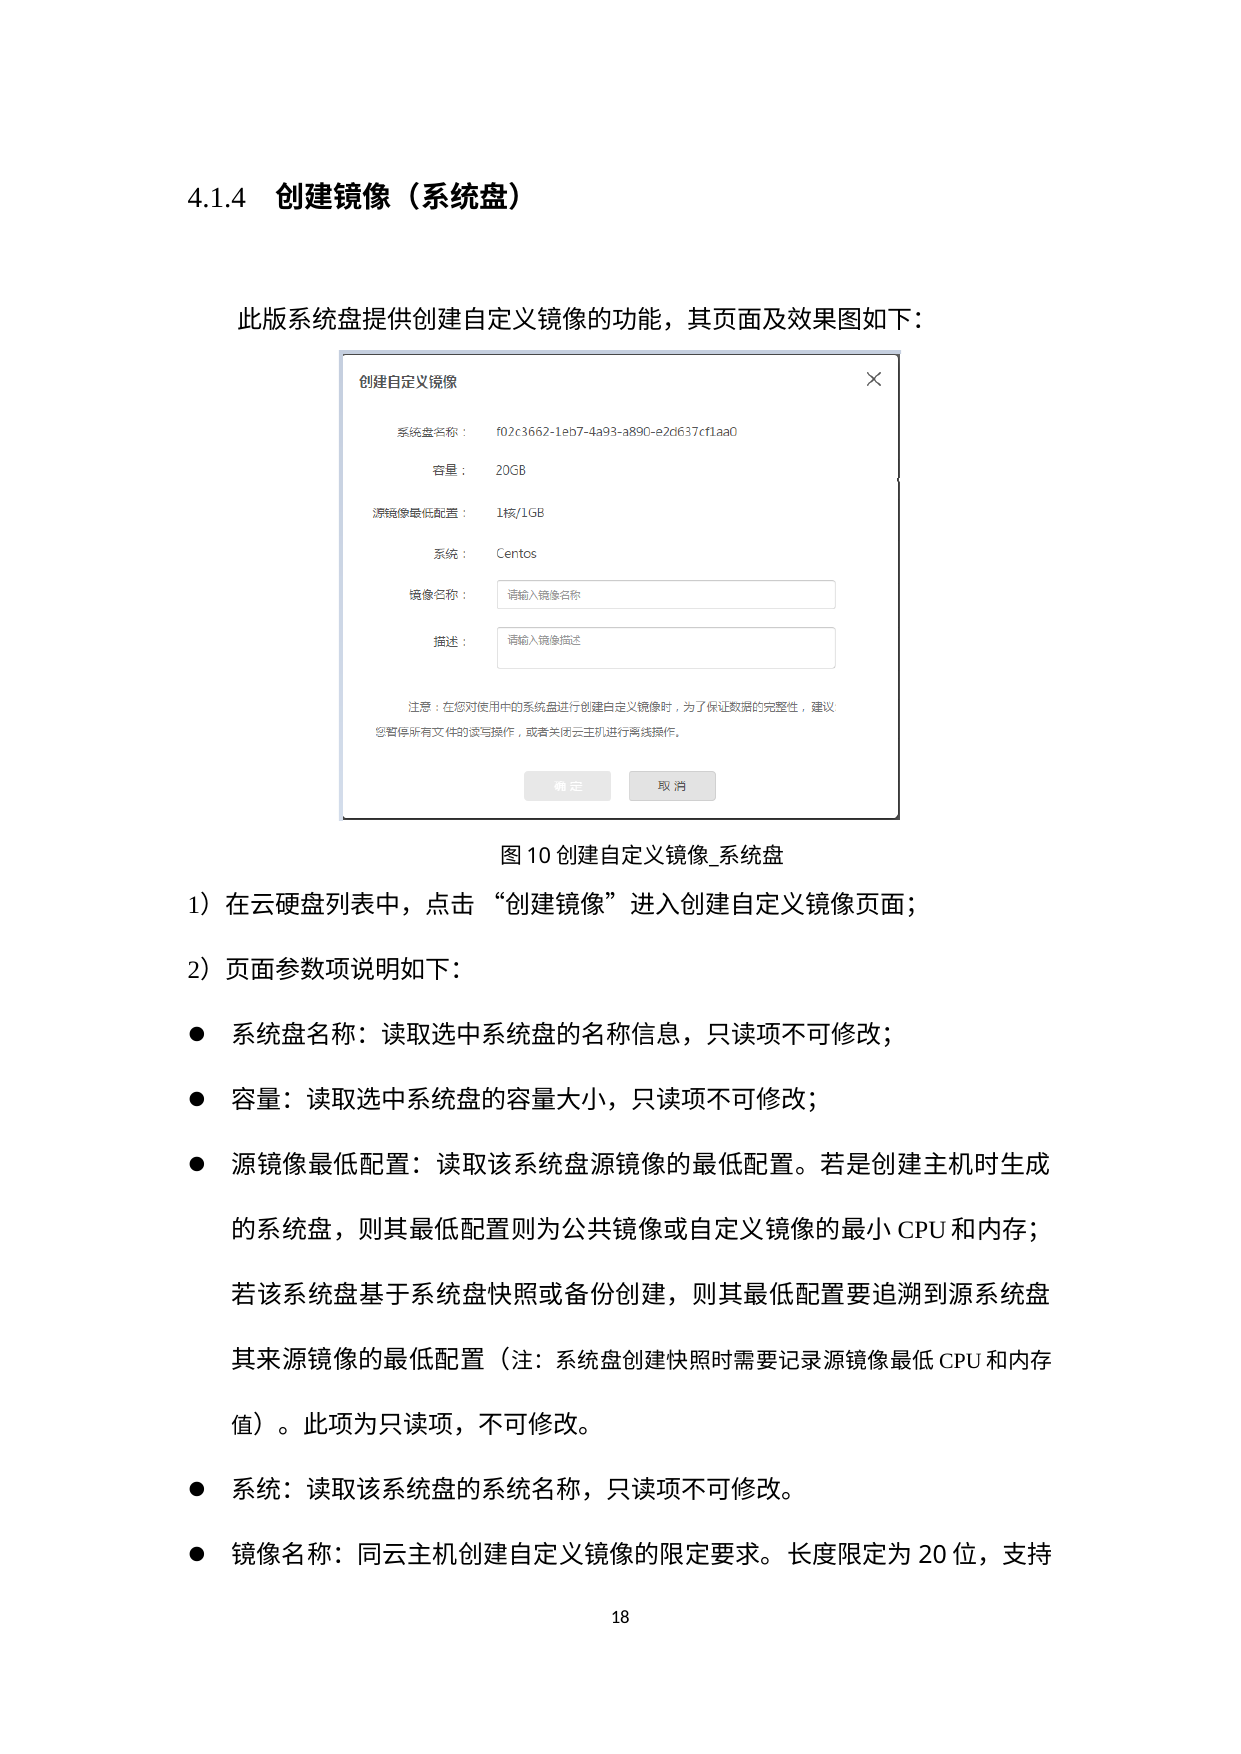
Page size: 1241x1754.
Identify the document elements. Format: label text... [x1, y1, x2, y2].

list 源镜像最低配置：读取该系统盘源镜像的最低配置。若是创建主机时生成的系统盘，则其最低配置则为公共镜像或自定义镜像的最小CPU和内存；若该系统盘基于系统盘快照或备份创建，则其最低配置要追溯到源系统盘其来源镜像的最低配置（注：系统盘创建快照时需要记录源镜像最低CPU和内存值）。此项为只读项，不可修改。 [187, 1130, 1053, 1455]
list 系统盘名称：读取选中系统盘的名称信息，只读项不可修改； [187, 1000, 1053, 1065]
list 容量：读取选中系统盘的容量大小，只读项不可修改； [187, 1065, 1053, 1130]
text 1）在云硬盘列表中，点击 “创建镜像”进入创建自定义镜像页面； [187, 870, 1053, 935]
text 此版系统盘提供创建自定义镜像的功能，其页面及效果图如下： [187, 285, 1053, 350]
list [187, 1520, 1053, 1585]
text 2）页面参数项说明如下： [187, 935, 1053, 1000]
list 系统：读取该系统盘的系统名称，只读项不可修改。 [187, 1455, 1053, 1520]
text 图十 创建自定义镜像_系统盘 [187, 837, 1053, 870]
picture [338, 350, 902, 821]
subtitle 创建镜像（系统盘） [187, 162, 1053, 227]
